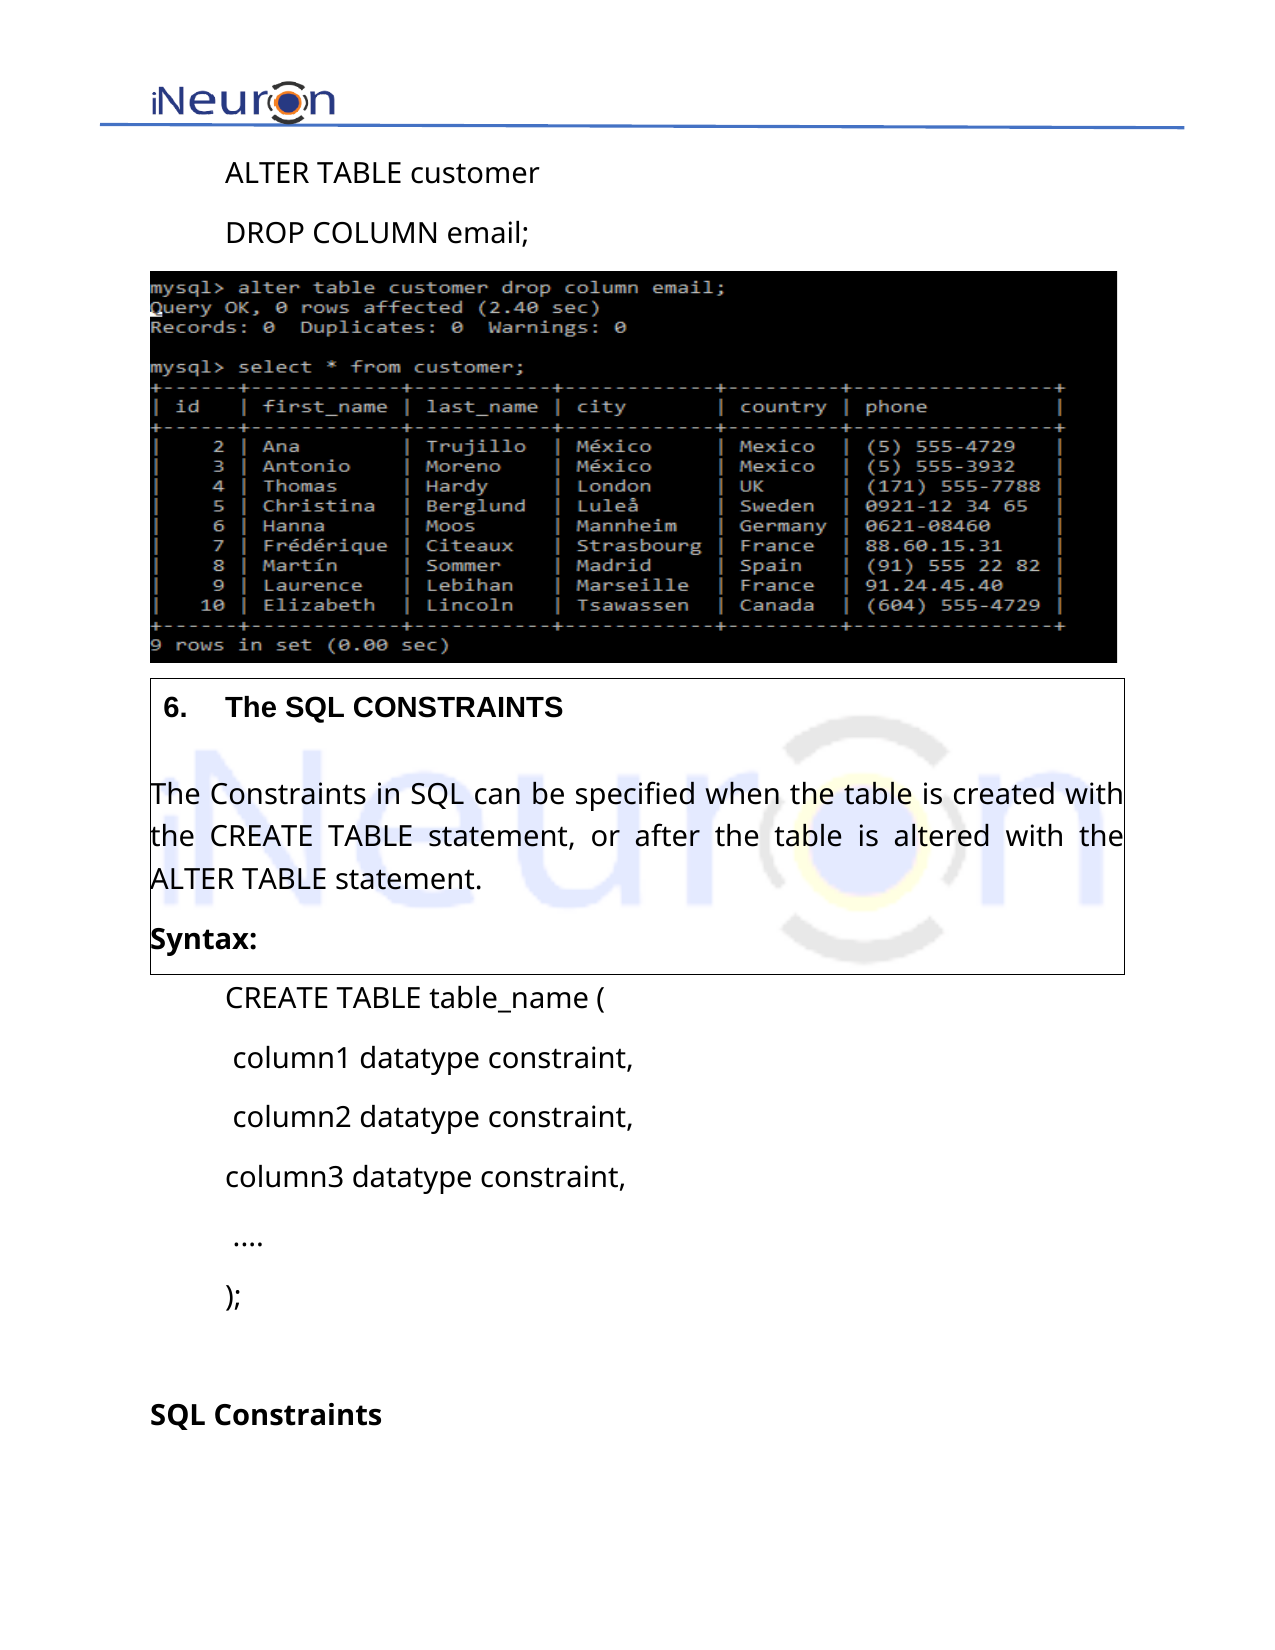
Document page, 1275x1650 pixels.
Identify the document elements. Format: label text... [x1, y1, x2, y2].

text DROP COLUMN email; [150, 212, 1125, 252]
text ); [150, 1275, 1125, 1314]
text ALTER TABLE customer [150, 152, 1125, 192]
picture [150, 271, 1118, 663]
subtitle The SQL CONSTRAINTS [187, 690, 1125, 723]
text SQL Constraints [150, 1394, 1125, 1433]
text column3 datatype constraint, [150, 1156, 1125, 1196]
text column2 datatype constraint, [150, 1096, 1125, 1136]
text .... [150, 1215, 1125, 1255]
text Syntax: [150, 918, 1125, 958]
picture [150, 75, 339, 125]
text column1 datatype constraint, [150, 1037, 1125, 1077]
text The Constraints in SQL can be specified when the table is created with the CREATE TABLE statement, or after the table is altered with the ALTER TABLE statement. [150, 773, 1125, 898]
text CREATE TABLE table_name ( [150, 977, 1125, 1017]
